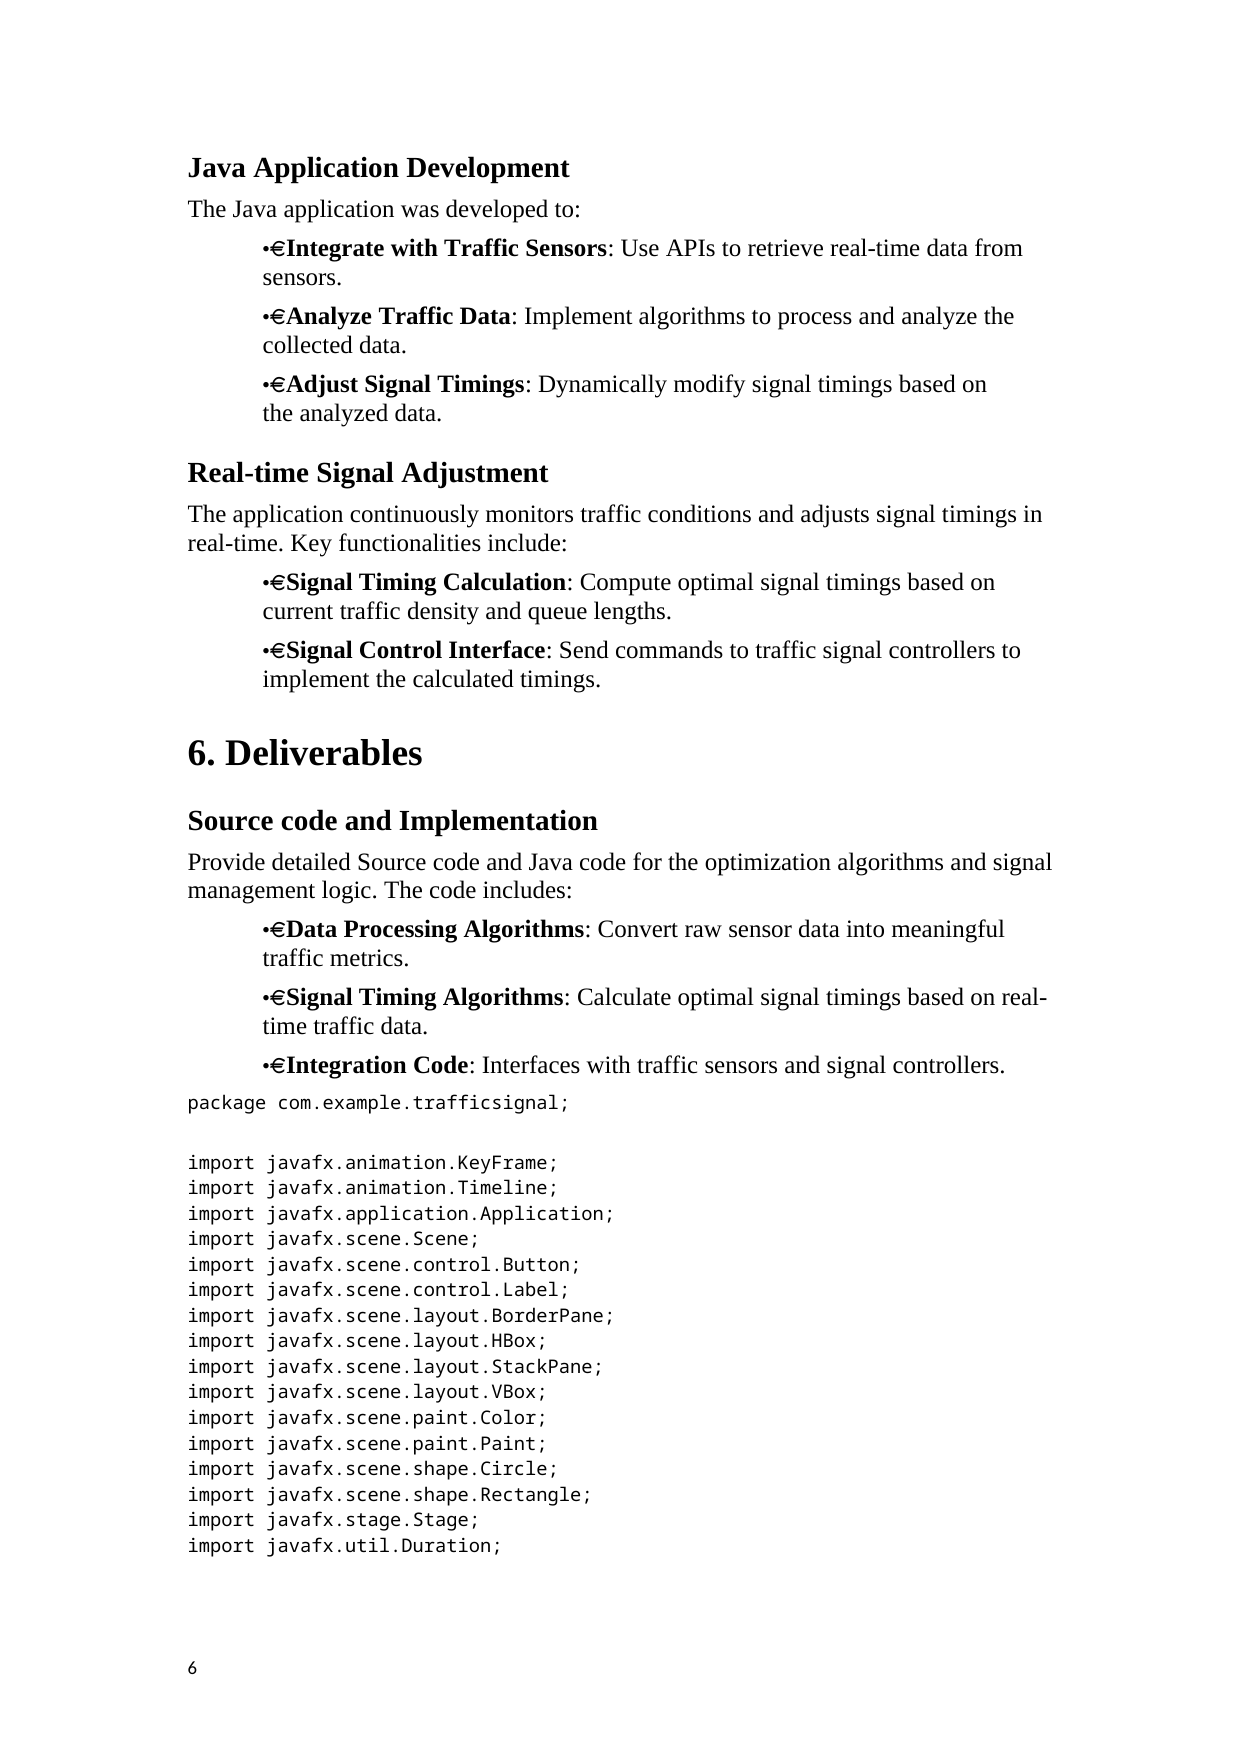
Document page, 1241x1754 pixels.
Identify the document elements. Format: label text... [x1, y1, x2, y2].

text • Data Processing Algorithms: Convert raw sensor data into meaningful traffic metrics. [262, 914, 1053, 972]
text • Adjust Signal Timings: Dynamically modify signal timings based on the analyzed data. [262, 369, 1053, 426]
text import javafx.scene.Scene; [187, 1226, 1053, 1251]
text The application continuously monitors traffic conditions and adjusts signal timings in real-time. Key functionalities include: [187, 499, 1053, 557]
text Java Application Development [187, 150, 1053, 183]
text import javafx.scene.layout.HBox; [187, 1328, 1053, 1353]
text import javafx.scene.layout.StackPane; [187, 1353, 1053, 1379]
text Source code and Implementation [187, 803, 1053, 836]
text • Integration Code: Interfaces with traffic sensors and signal controllers. [262, 1050, 1053, 1079]
text • Signal Timing Algorithms: Calculate optimal signal timings based on real-time traffic data. [262, 982, 1053, 1040]
text • Signal Control Interface: Send commands to traffic signal controllers to implement the calculated timings. [262, 635, 1053, 693]
text • Analyze Traffic Data: Implement algorithms to process and analyze the collected data. [262, 301, 1053, 358]
text import javafx.scene.paint.Color; [187, 1404, 1053, 1430]
text import javafx.application.Application; [187, 1200, 1053, 1226]
text import javafx.scene.layout.BorderPane; [187, 1302, 1053, 1328]
text import javafx.scene.control.Button; [187, 1251, 1053, 1277]
text Real-time Signal Adjustment [187, 456, 1053, 489]
text import javafx.animation.KeyFrame; [187, 1149, 1053, 1175]
text import javafx.scene.paint.Paint; [187, 1430, 1053, 1455]
text • Signal Timing Calculation: Compute optimal signal timings based on current traffic density and queue lengths. [262, 567, 1053, 625]
text import javafx.util.Duration; [187, 1532, 1053, 1557]
text • Integrate with Traffic Sensors: Use APIs to retrieve real-time data from sensors. [262, 233, 1053, 291]
text Provide detailed Source code and Java code for the optimization algorithms and signal management logic. The code includes: [187, 847, 1053, 904]
text import javafx.animation.Timeline; [187, 1175, 1053, 1200]
text import javafx.scene.shape.Circle; [187, 1455, 1053, 1481]
text import javafx.scene.layout.VBox; [187, 1379, 1053, 1404]
text 6. Deliverables [187, 730, 1053, 773]
text import javafx.stage.Stage; [187, 1506, 1053, 1532]
text The Java application was developed to: [187, 194, 1053, 223]
text import javafx.scene.control.Label; [187, 1277, 1053, 1302]
text import javafx.scene.shape.Rectangle; [187, 1481, 1053, 1506]
text package com.example.trafficsignal; [187, 1089, 1053, 1115]
